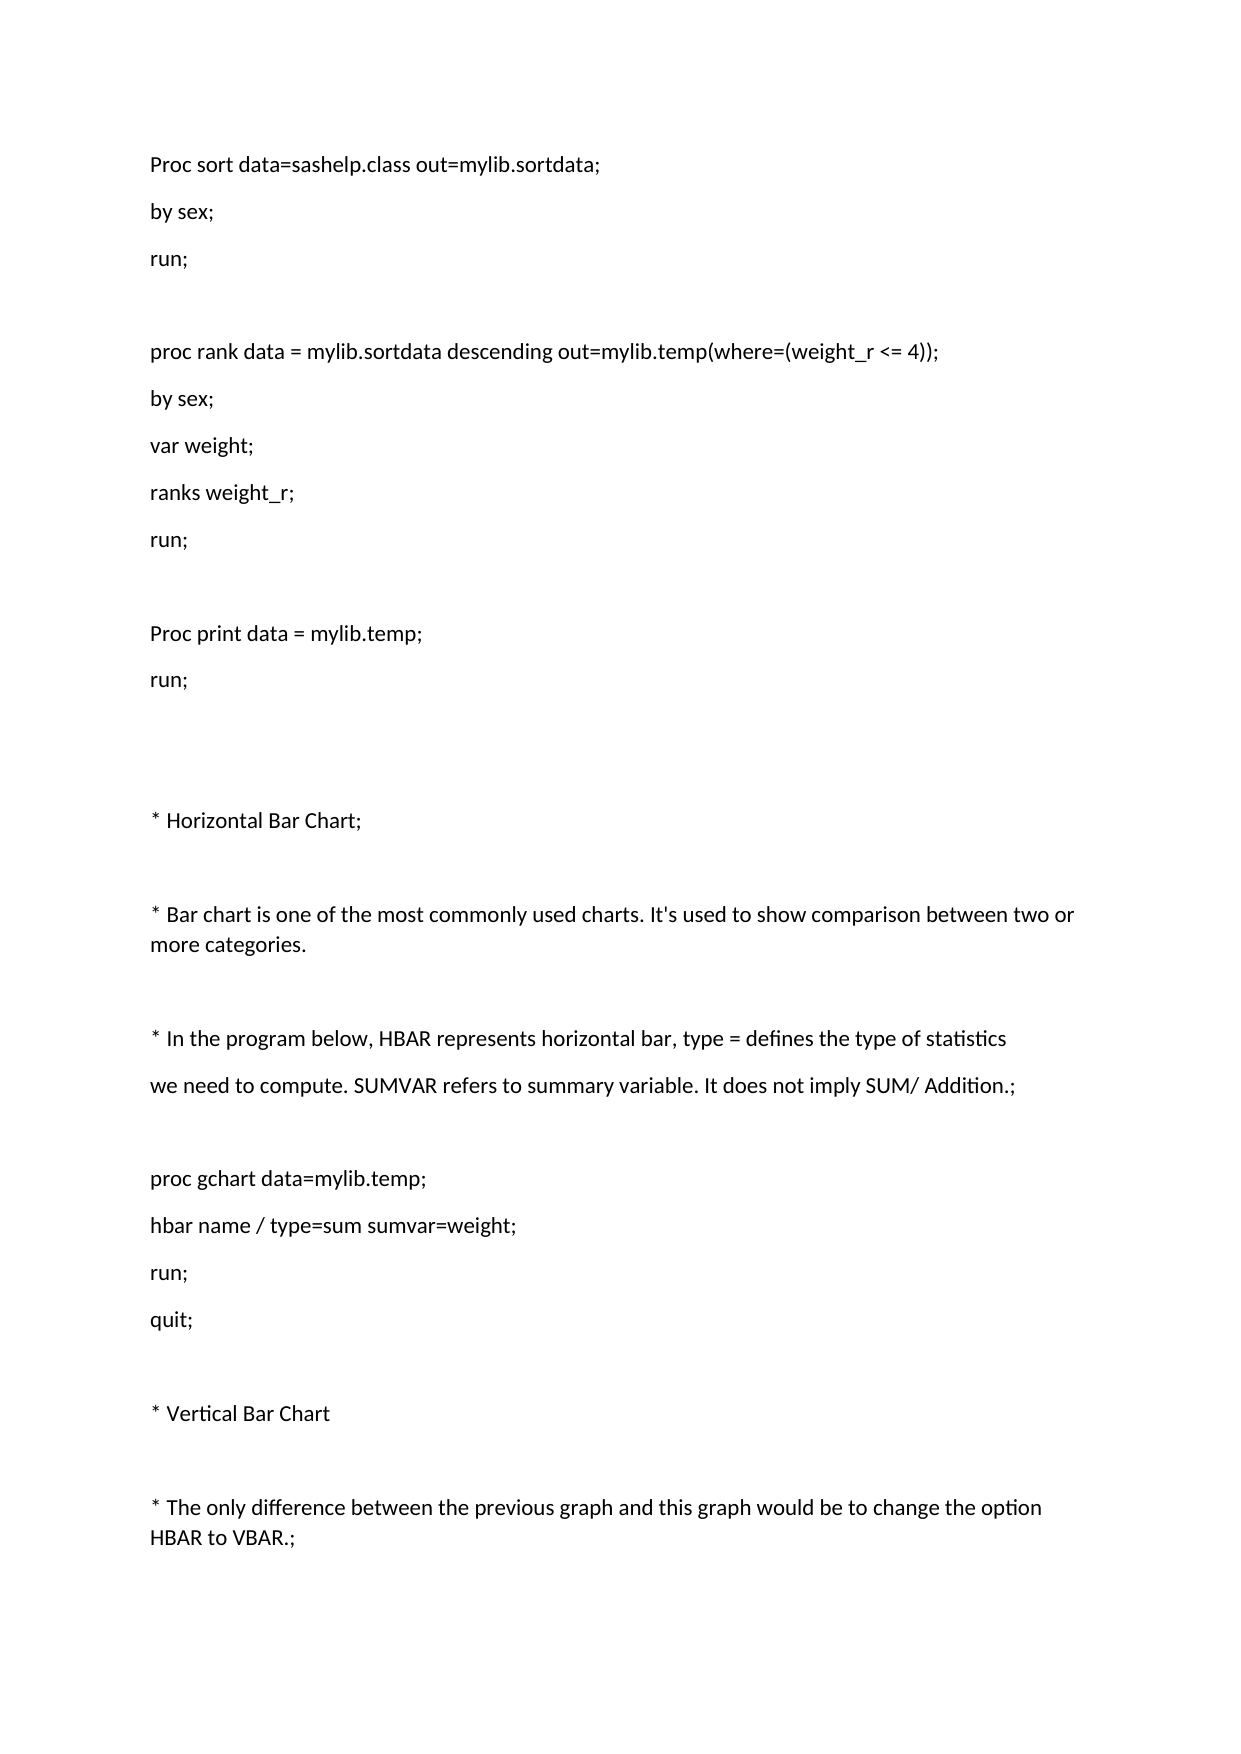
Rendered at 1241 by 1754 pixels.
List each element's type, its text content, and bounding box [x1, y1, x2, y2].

text Proc print data = mylib.temp; [150, 619, 1090, 647]
text we need to compute. SUMVAR refers to summary variable. It does not imply SUM/ Addition.; [150, 1071, 1090, 1099]
text proc rank data = mylib.sortdata descending out=mylib.temp(where=(weight_r <= 4)); [150, 337, 1090, 366]
text by sex; [150, 384, 1090, 412]
text * In the program below, HBAR represents horizontal bar, type = defines the type of statistics [150, 1024, 1090, 1052]
text run; [150, 1258, 1090, 1286]
text hbar name / type=sum sumvar=weight; [150, 1211, 1090, 1239]
text by sex; [150, 197, 1090, 225]
text * Bar chart is one of the most commonly used charts. It's used to show comparison between two or more categories. [150, 900, 1090, 958]
text proc gchart data=mylib.temp; [150, 1164, 1090, 1193]
text * Horizontal Bar Chart; [150, 806, 1090, 834]
text * The only difference between the previous graph and this graph would be to change the option HBAR to VBAR.; [150, 1493, 1090, 1551]
text * Vertical Bar Chart [150, 1399, 1090, 1427]
text run; [150, 525, 1090, 553]
text run; [150, 244, 1090, 272]
text ranks weight_r; [150, 478, 1090, 506]
text quit; [150, 1305, 1090, 1333]
text run; [150, 666, 1090, 694]
text Proc sort data=sashelp.class out=mylib.sortdata; [150, 150, 1090, 178]
text var weight; [150, 431, 1090, 459]
